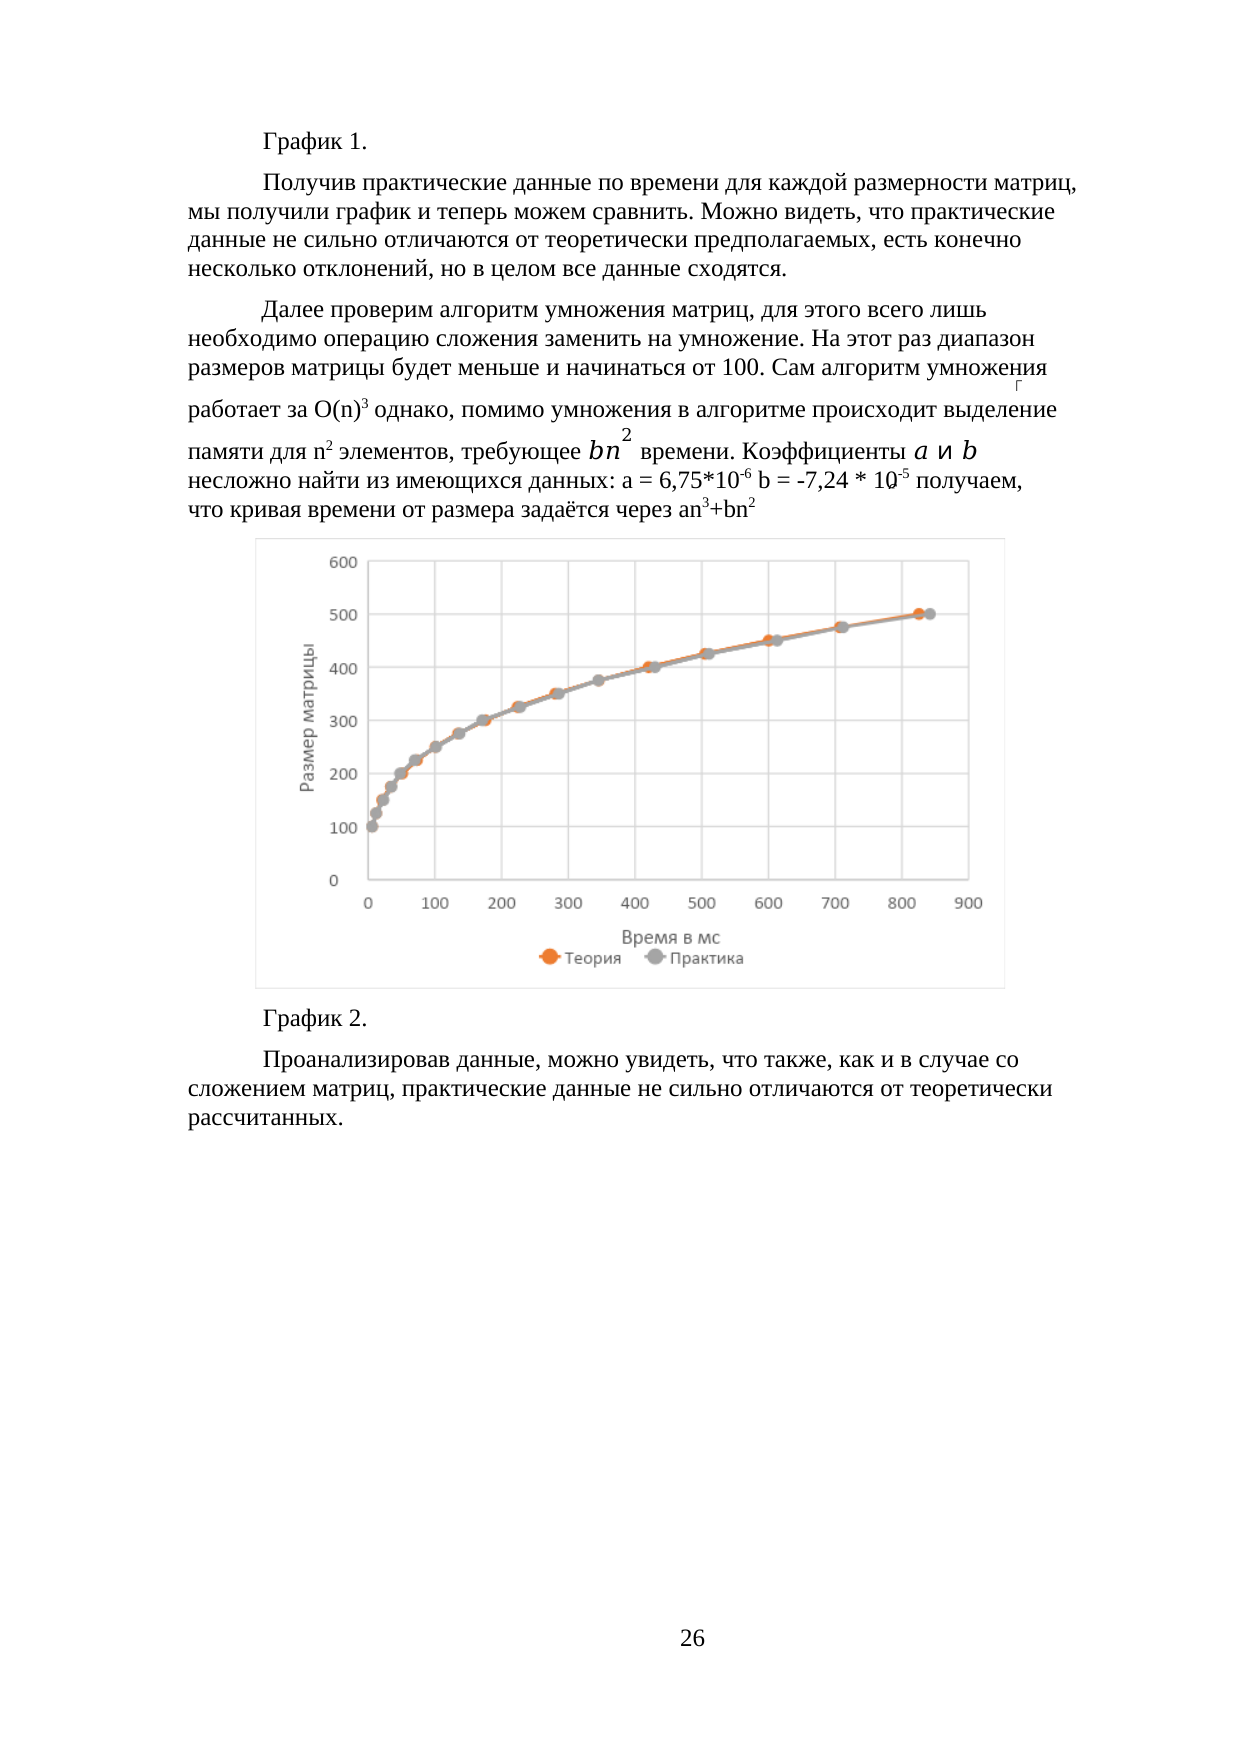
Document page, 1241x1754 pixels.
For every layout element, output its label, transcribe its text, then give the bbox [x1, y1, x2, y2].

picture [255, 538, 1006, 989]
subtitle Далее проверим алгоритм умножения матриц, для этого всего лишь необходимо операцию сложения заменить на умножение. На этот раз диапазон размеров матрицы будет меньше и начинаться от 100. Сам алгоритм умножения работает за O(n)3 однако, помимо умножения в алгоритме происходит выделение памяти для n2 элементов, требующее 𝑏𝑛2 времени. Коэффициенты 𝑎 и 𝑏 несложно найти из имеющихся данных: a = 6,75*10-6 b = -7,24 * 10-5 получаем, что кривая времени от размера задаётся через an3+bn2 [188, 294, 1064, 523]
subtitle Получив практические данные по времени для каждой размерности матриц, мы получили график и теперь можем сравнить. Можно видеть, что практические данные не сильно отличаются от теоретически предполагаемых, есть конечно несколько отклонений, но в целом все данные сходятся. [188, 167, 1085, 282]
subtitle Проанализировав данные, можно увидеть, что также, как и в случае со сложением матриц, практические данные не сильно отличаются от теоретически рассчитанных. [188, 1044, 1072, 1131]
subtitle График 1. [263, 126, 1152, 154]
